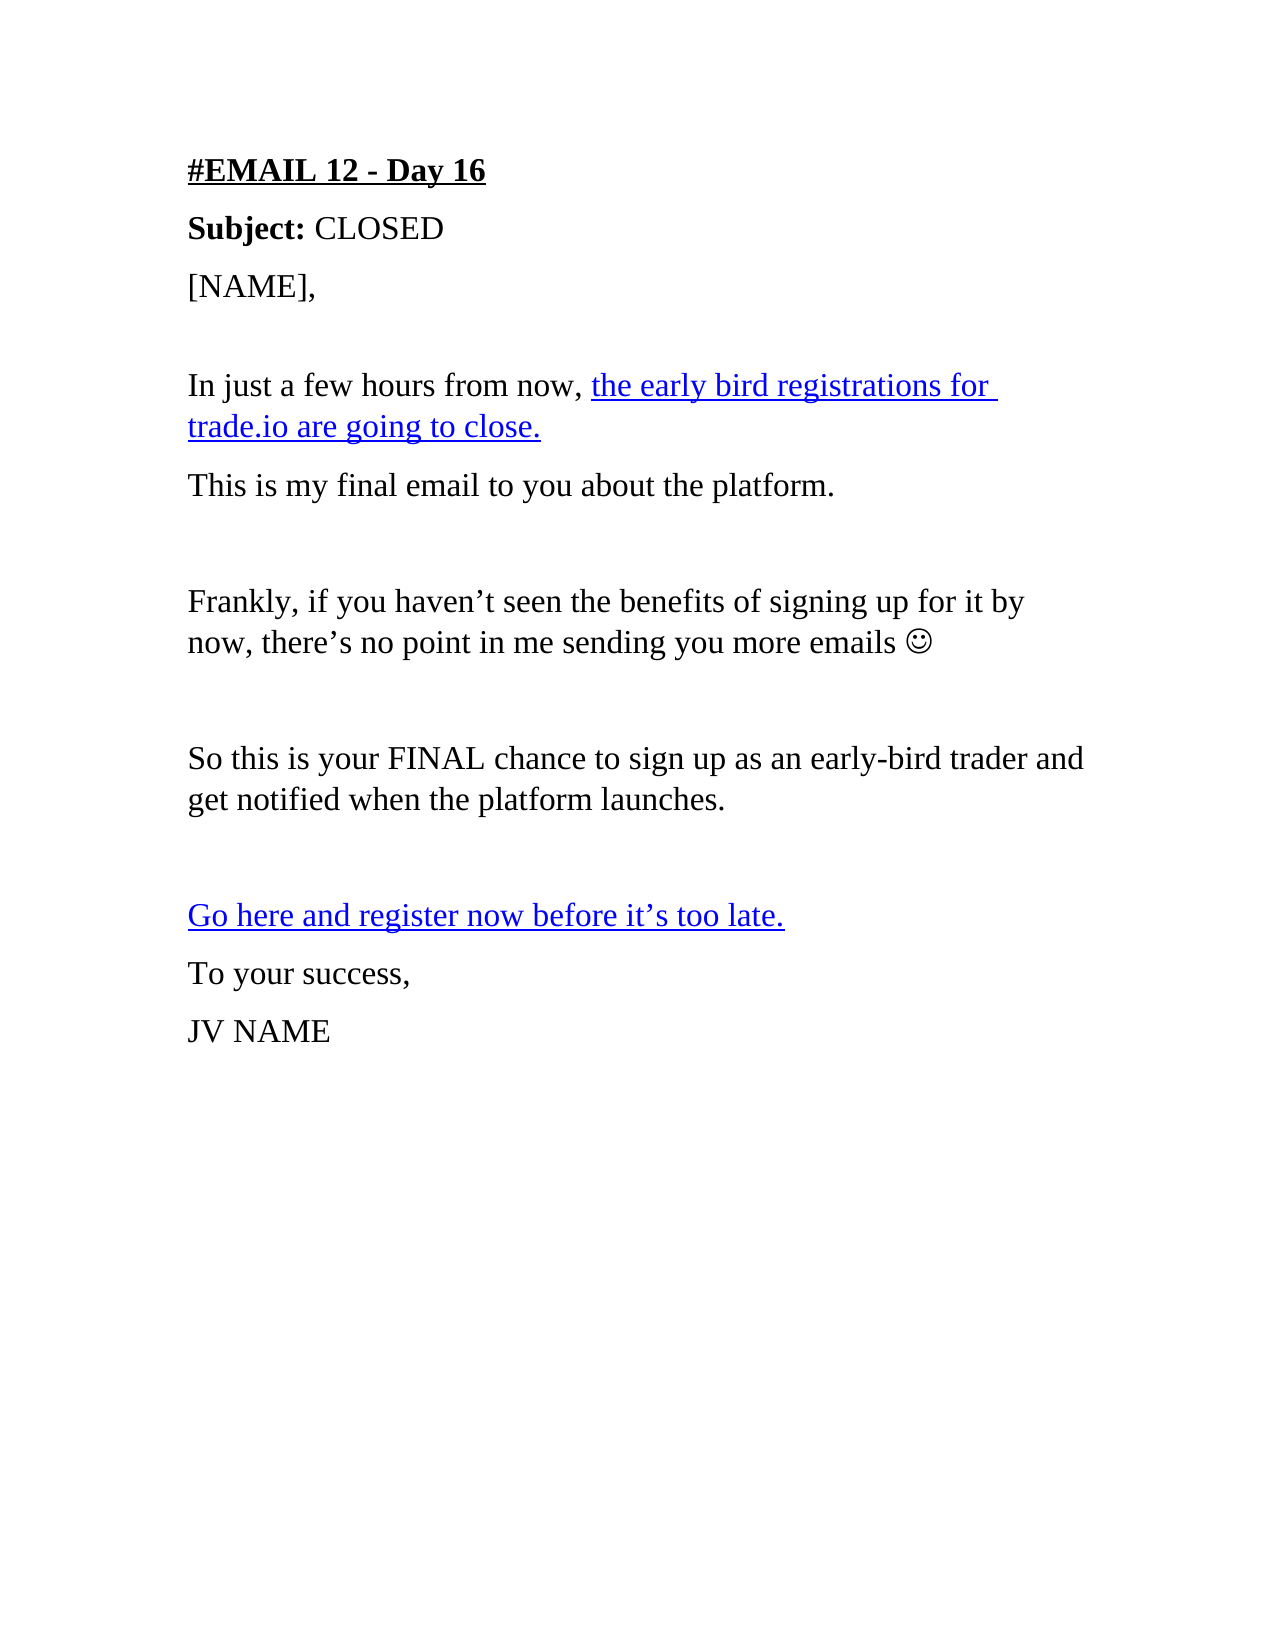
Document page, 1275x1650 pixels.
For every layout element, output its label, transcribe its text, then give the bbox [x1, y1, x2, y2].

text [NAME], [187, 266, 1087, 304]
text In just a few hours from now, the early bird registrations for trade.io are going to close. [187, 324, 1087, 445]
text Frankly, if you haven’t seen the benefits of signing up for it by now, there’s no point in me sending you more emails [187, 581, 1087, 661]
text This is my final email to you about the platform. [187, 465, 1087, 503]
text To your success, [187, 954, 1087, 992]
text So this is your FINAL chance to sign up as an early-bird trader and get notified when the platform launches. [187, 738, 1087, 818]
text Subject: CLOSED [187, 208, 1087, 246]
text #EMAIL 12 - Day 16 [187, 150, 1087, 188]
text Go here and register now before it’s too late. [187, 896, 1087, 934]
text JV NAME [187, 1012, 1087, 1050]
